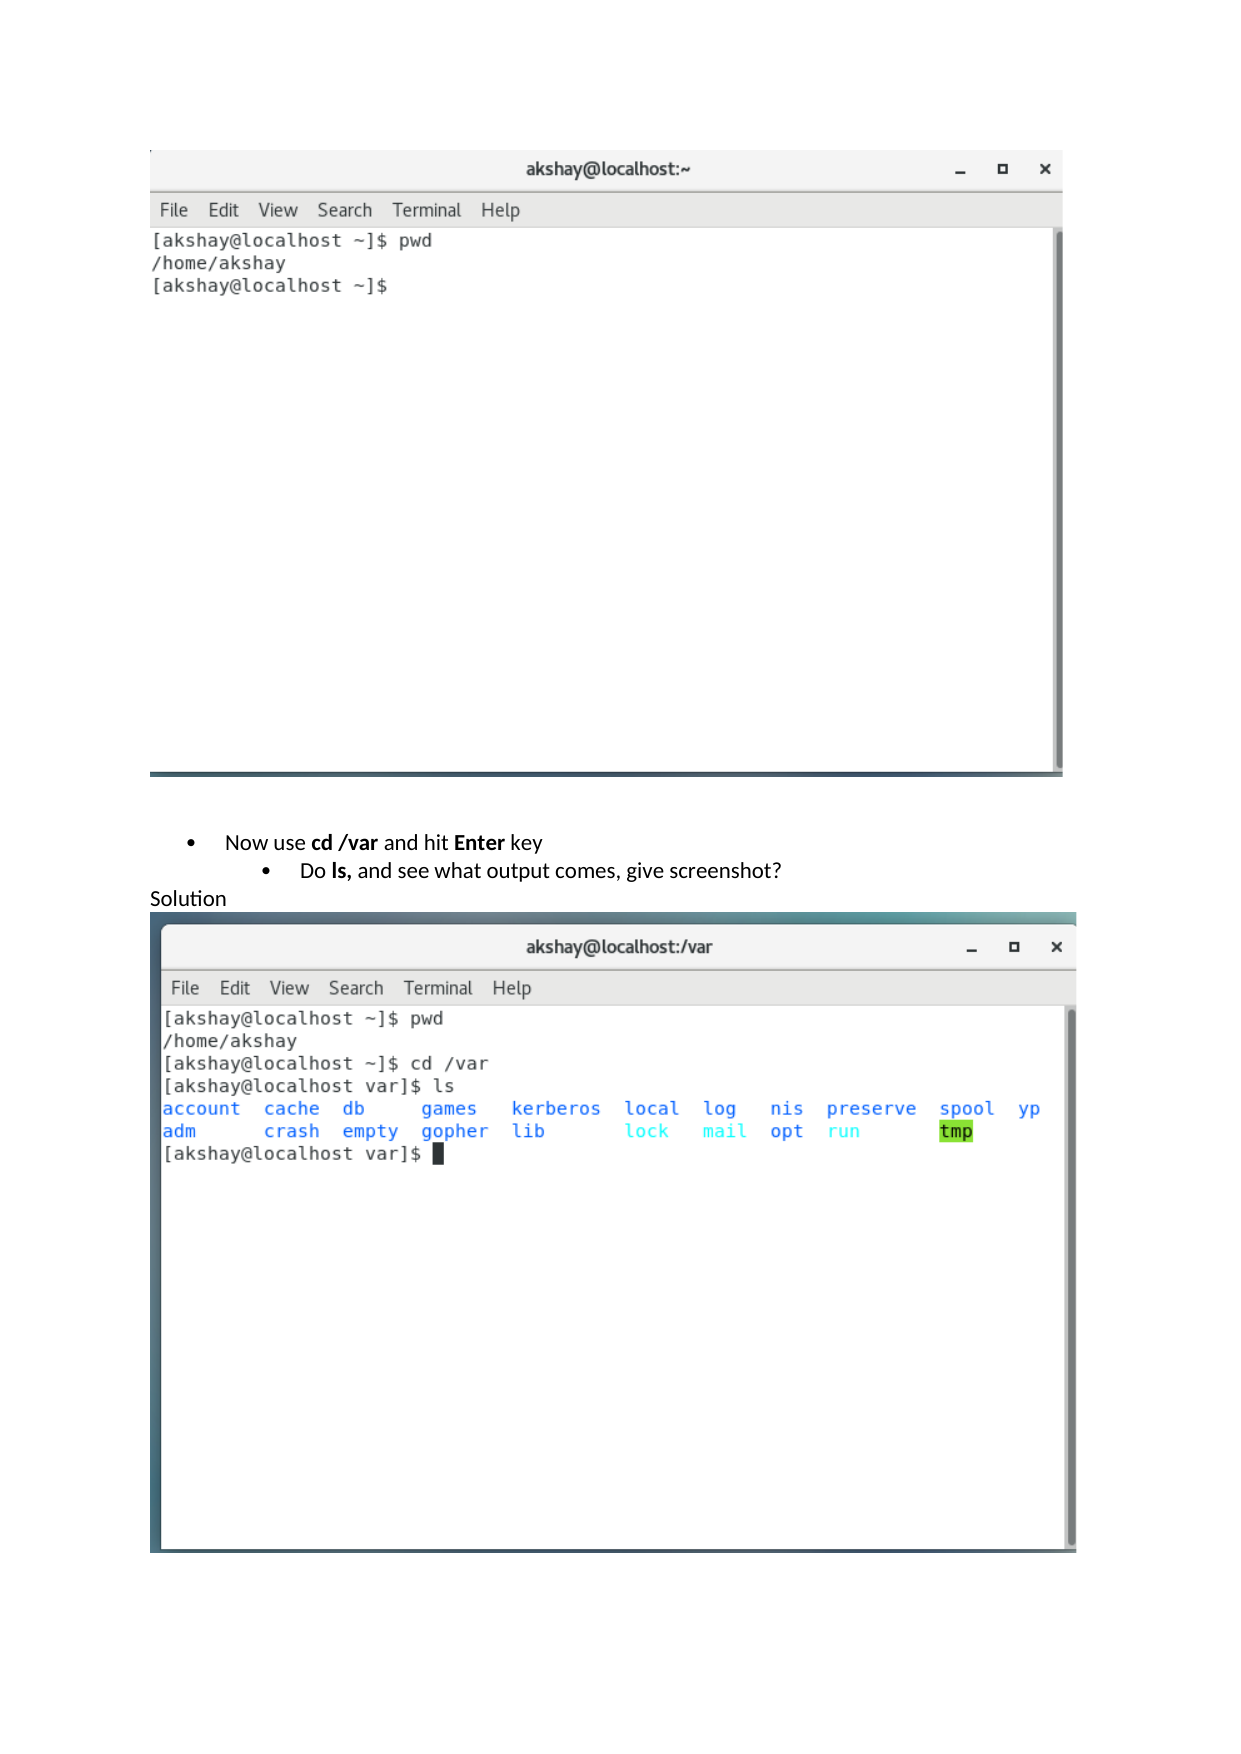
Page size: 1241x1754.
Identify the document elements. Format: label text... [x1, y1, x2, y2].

picture [150, 912, 1077, 1553]
picture [150, 150, 1063, 777]
list Now use cd /var and hit Enter key [187, 828, 1090, 856]
text Solution [150, 884, 1090, 912]
list Do ls, and see what output comes, give screenshot? [262, 856, 1090, 884]
